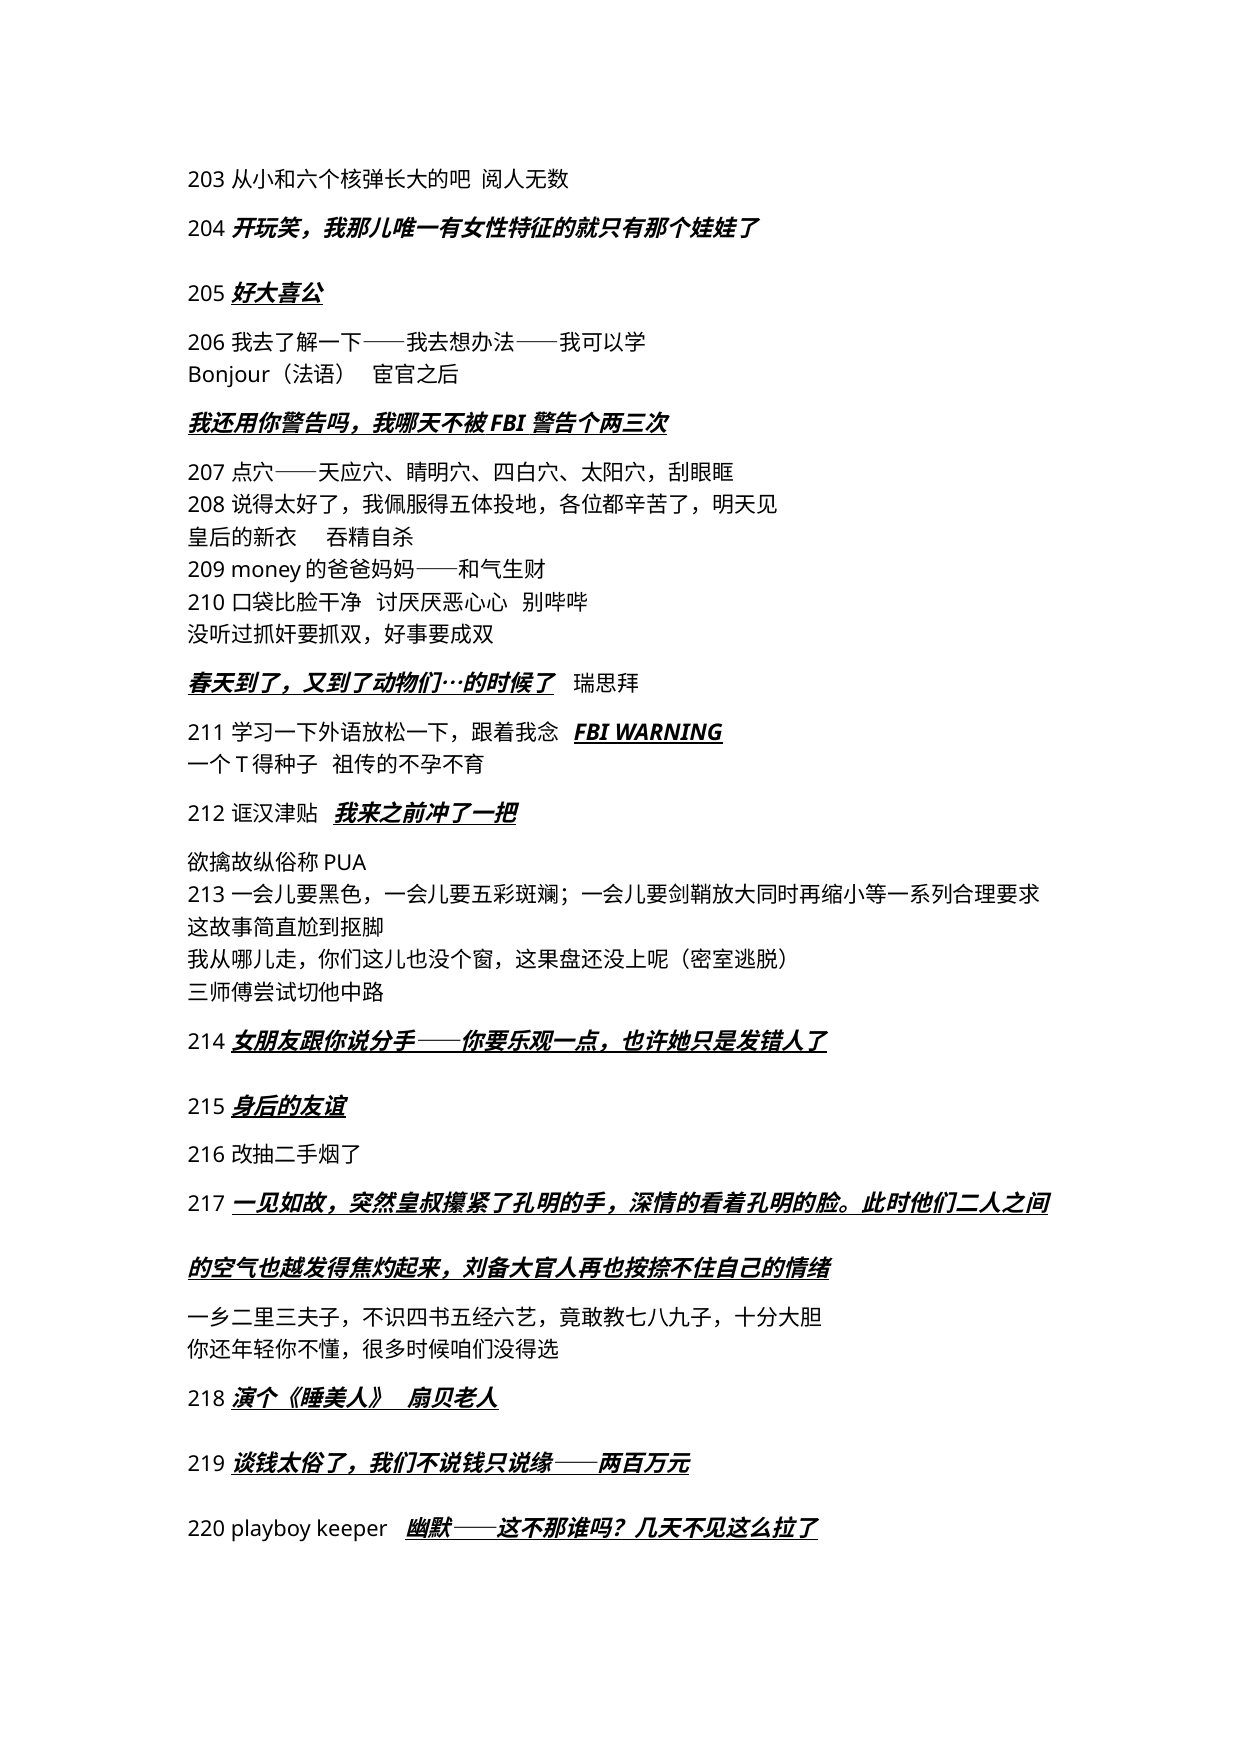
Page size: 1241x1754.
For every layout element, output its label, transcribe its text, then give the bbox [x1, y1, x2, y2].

text 207 点穴——天应穴、睛明穴、四白穴、太阳穴，刮眼眶 [187, 454, 1053, 487]
text 213 一会儿要黑色，一会儿要五彩斑斓；一会儿要剑鞘放大同时再缩小等一系列合理要求 [187, 877, 1053, 909]
text 219 谈钱太俗了，我们不说钱只说缘——两百万元 [187, 1429, 1053, 1494]
text 217 一见如故，突然皇叔攥紧了孔明的手，深情的看着孔明的脸。此时他们二人之间的空气也越发得焦灼起来，刘备大官人再也按捺不住自己的情绪 [187, 1169, 1053, 1299]
text 214 女朋友跟你说分手——你要乐观一点，也许她只是发错人了 [187, 1007, 1053, 1072]
text 218 演个《睡美人》 扇贝老人 [187, 1364, 1053, 1429]
text 欲擒故纵俗称PUA [187, 844, 1053, 877]
text 216 改抽二手烟了 [187, 1137, 1053, 1169]
text 205 好大喜公 [187, 259, 1053, 324]
text 203 从小和六个核弹长大的吧 阅人无数 [187, 162, 1053, 194]
text 204 开玩笑，我那儿唯一有女性特征的就只有那个娃娃了 [187, 194, 1053, 259]
text 春天到了，又到了动物们…的时候了 瑞思拜 [187, 649, 1053, 714]
text 210 口袋比脸干净 讨厌厌恶心心 别哔哔 [187, 584, 1053, 617]
text 我还用你警告吗，我哪天不被FBI警告个两三次 [187, 389, 1053, 454]
text 我从哪儿走，你们这儿也没个窗，这果盘还没上呢（密室逃脱） [187, 942, 1053, 974]
text 三师傅尝试切他中路 [187, 974, 1053, 1007]
text 212 诓汉津贴 我来之前冲了一把 [187, 779, 1053, 844]
text 208 说得太好了，我佩服得五体投地，各位都辛苦了，明天见 [187, 487, 1053, 519]
text 你还年轻你不懂，很多时候咱们没得选 [187, 1332, 1053, 1364]
text 一个T得种子 祖传的不孕不育 [187, 747, 1053, 779]
text 206 我去了解一下——我去想办法——我可以学 [187, 324, 1053, 357]
text 没听过抓奸要抓双，好事要成双 [187, 617, 1053, 649]
text 220 playboy keeper 幽默——这不那谁吗？几天不见这么拉了 [187, 1494, 1053, 1559]
text 211 学习一下外语放松一下，跟着我念 FBI WARNING [187, 714, 1053, 747]
text 215 身后的友谊 [187, 1072, 1053, 1137]
text 209 money的爸爸妈妈——和气生财 [187, 552, 1053, 584]
text 一乡二里三夫子，不识四书五经六艺，竟敢教七八九子，十分大胆 [187, 1299, 1053, 1332]
text Bonjour（法语） 宦官之后 [187, 357, 1053, 389]
text 这故事简直尬到抠脚 [187, 909, 1053, 942]
text 皇后的新衣 吞精自杀 [187, 519, 1053, 552]
